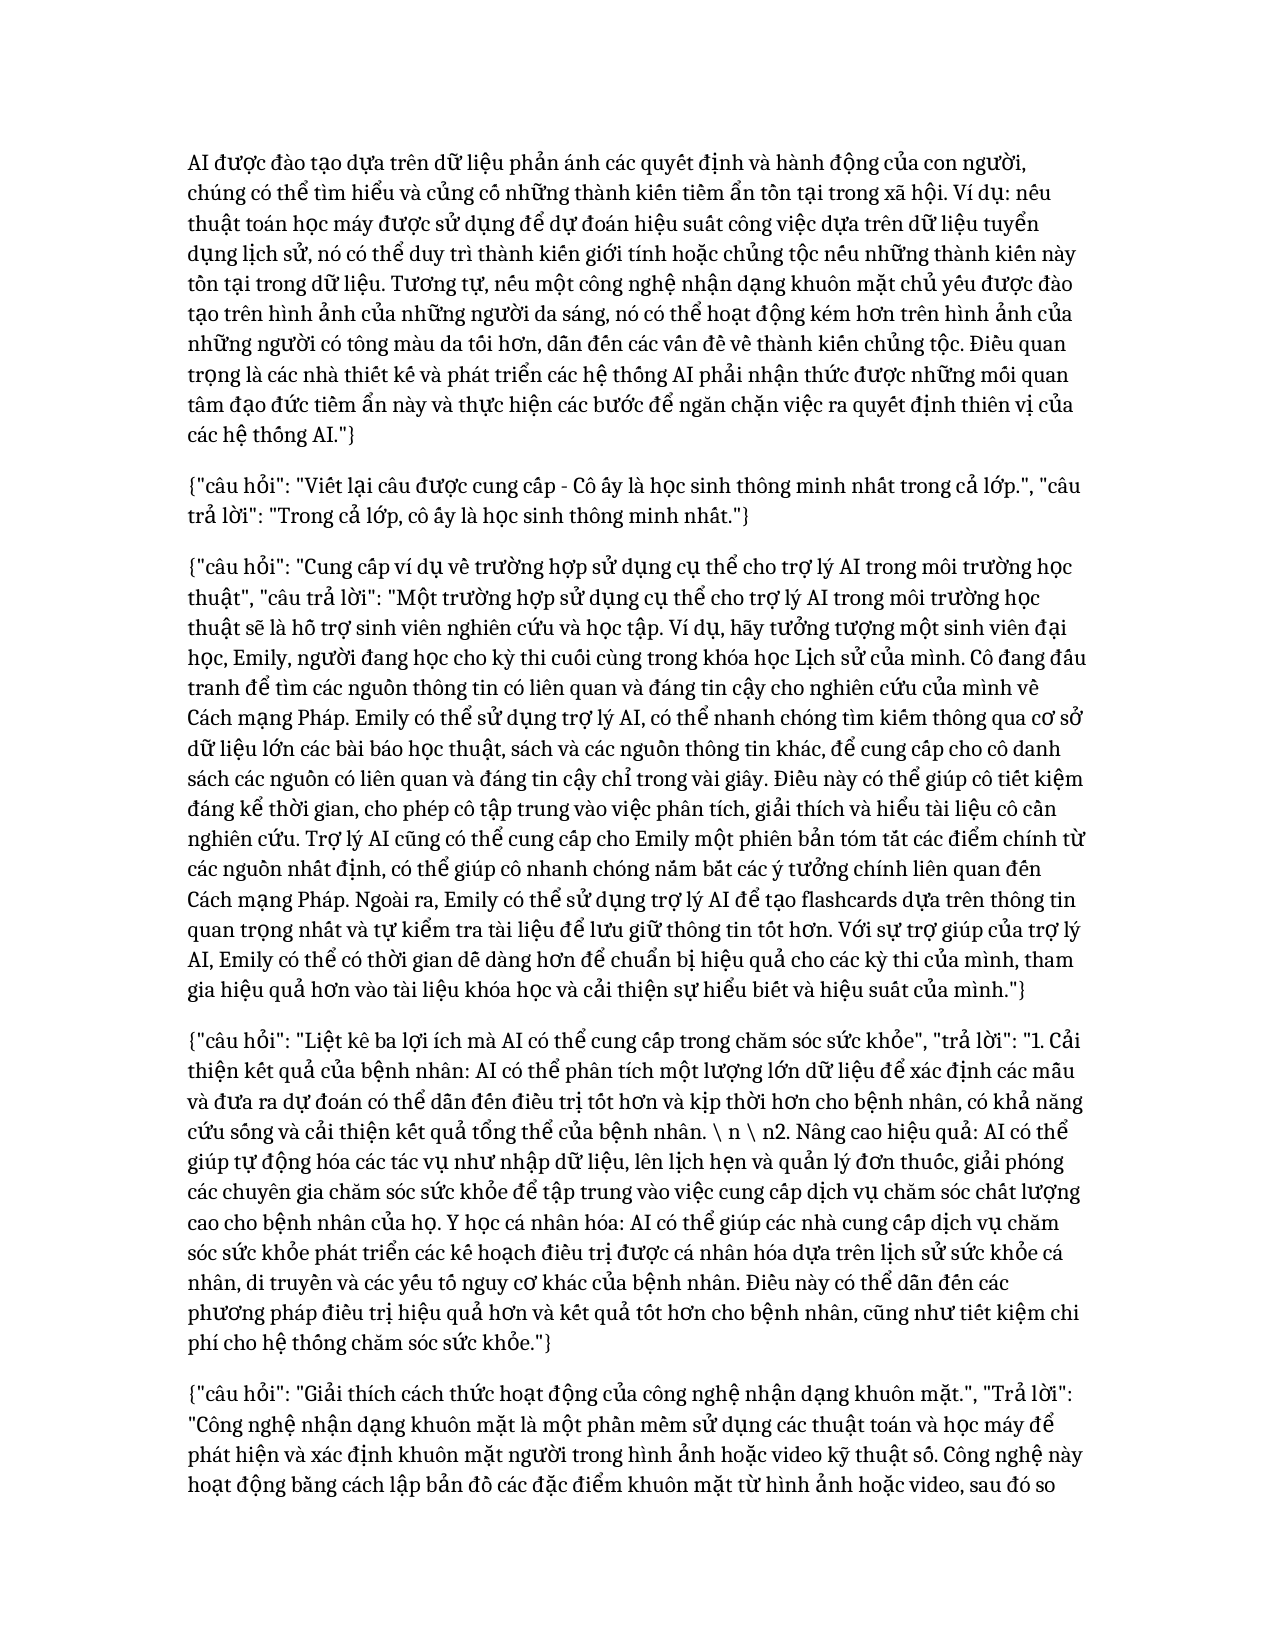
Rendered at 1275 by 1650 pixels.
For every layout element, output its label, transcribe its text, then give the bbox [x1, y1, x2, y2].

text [187, 1381, 1087, 1498]
text {"câu hỏi": "Liệt kê ba lợi ích mà AI có thể cung cấp trong chăm sóc sức khỏe", "trả lời": "1. Cải thiện kết quả của bệnh nhân: AI có thể phân tích một lượng lớn dữ liệu để xác định các mẫu và đưa ra dự đoán có thể dẫn đến điều trị tốt hơn và kịp thời hơn cho bệnh nhân, có khả năng cứu sống và cải thiện kết quả tổng thể của bệnh nhân. \ n \ n2. Nâng cao hiệu quả: AI có thể giúp tự động hóa các tác vụ như nhập dữ liệu, lên lịch hẹn và quản lý đơn thuốc, giải phóng các chuyên gia chăm sóc sức khỏe để tập trung vào việc cung cấp dịch vụ chăm sóc chất lượng cao cho bệnh nhân của họ. Y học cá nhân hóa: AI có thể giúp các nhà cung cấp dịch vụ chăm sóc sức khỏe phát triển các kế hoạch điều trị được cá nhân hóa dựa trên lịch sử sức khỏe cá nhân, di truyền và các yếu tố nguy cơ khác của bệnh nhân. Điều này có thể dẫn đến các phương pháp điều trị hiệu quả hơn và kết quả tốt hơn cho bệnh nhân, cũng như tiết kiệm chi phí cho hệ thống chăm sóc sức khỏe."} [187, 1028, 1087, 1357]
text {"câu hỏi": "Cung cấp ví dụ về trường hợp sử dụng cụ thể cho trợ lý AI trong môi trường học thuật", "câu trả lời": "Một trường hợp sử dụng cụ thể cho trợ lý AI trong môi trường học thuật sẽ là hỗ trợ sinh viên nghiên cứu và học tập. Ví dụ, hãy tưởng tượng một sinh viên đại học, Emily, người đang học cho kỳ thi cuối cùng trong khóa học Lịch sử của mình. Cô đang đấu tranh để tìm các nguồn thông tin có liên quan và đáng tin cậy cho nghiên cứu của mình về Cách mạng Pháp. Emily có thể sử dụng trợ lý AI, có thể nhanh chóng tìm kiếm thông qua cơ sở dữ liệu lớn các bài báo học thuật, sách và các nguồn thông tin khác, để cung cấp cho cô danh sách các nguồn có liên quan và đáng tin cậy chỉ trong vài giây. Điều này có thể giúp cô tiết kiệm đáng kể thời gian, cho phép cô tập trung vào việc phân tích, giải thích và hiểu tài liệu cô cần nghiên cứu. Trợ lý AI cũng có thể cung cấp cho Emily một phiên bản tóm tắt các điểm chính từ các nguồn nhất định, có thể giúp cô nhanh chóng nắm bắt các ý tưởng chính liên quan đến Cách mạng Pháp. Ngoài ra, Emily có thể sử dụng trợ lý AI để tạo flashcards dựa trên thông tin quan trọng nhất và tự kiểm tra tài liệu để lưu giữ thông tin tốt hơn. Với sự trợ giúp của trợ lý AI, Emily có thể có thời gian dễ dàng hơn để chuẩn bị hiệu quả cho các kỳ thi của mình, tham gia hiệu quả hơn vào tài liệu khóa học và cải thiện sự hiểu biết và hiệu suất của mình."} [187, 554, 1087, 1003]
text {"câu hỏi": "Viết lại câu được cung cấp - Cô ấy là học sinh thông minh nhất trong cả lớp.", "câu trả lời": "Trong cả lớp, cô ấy là học sinh thông minh nhất."} [187, 473, 1087, 529]
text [187, 150, 1087, 448]
